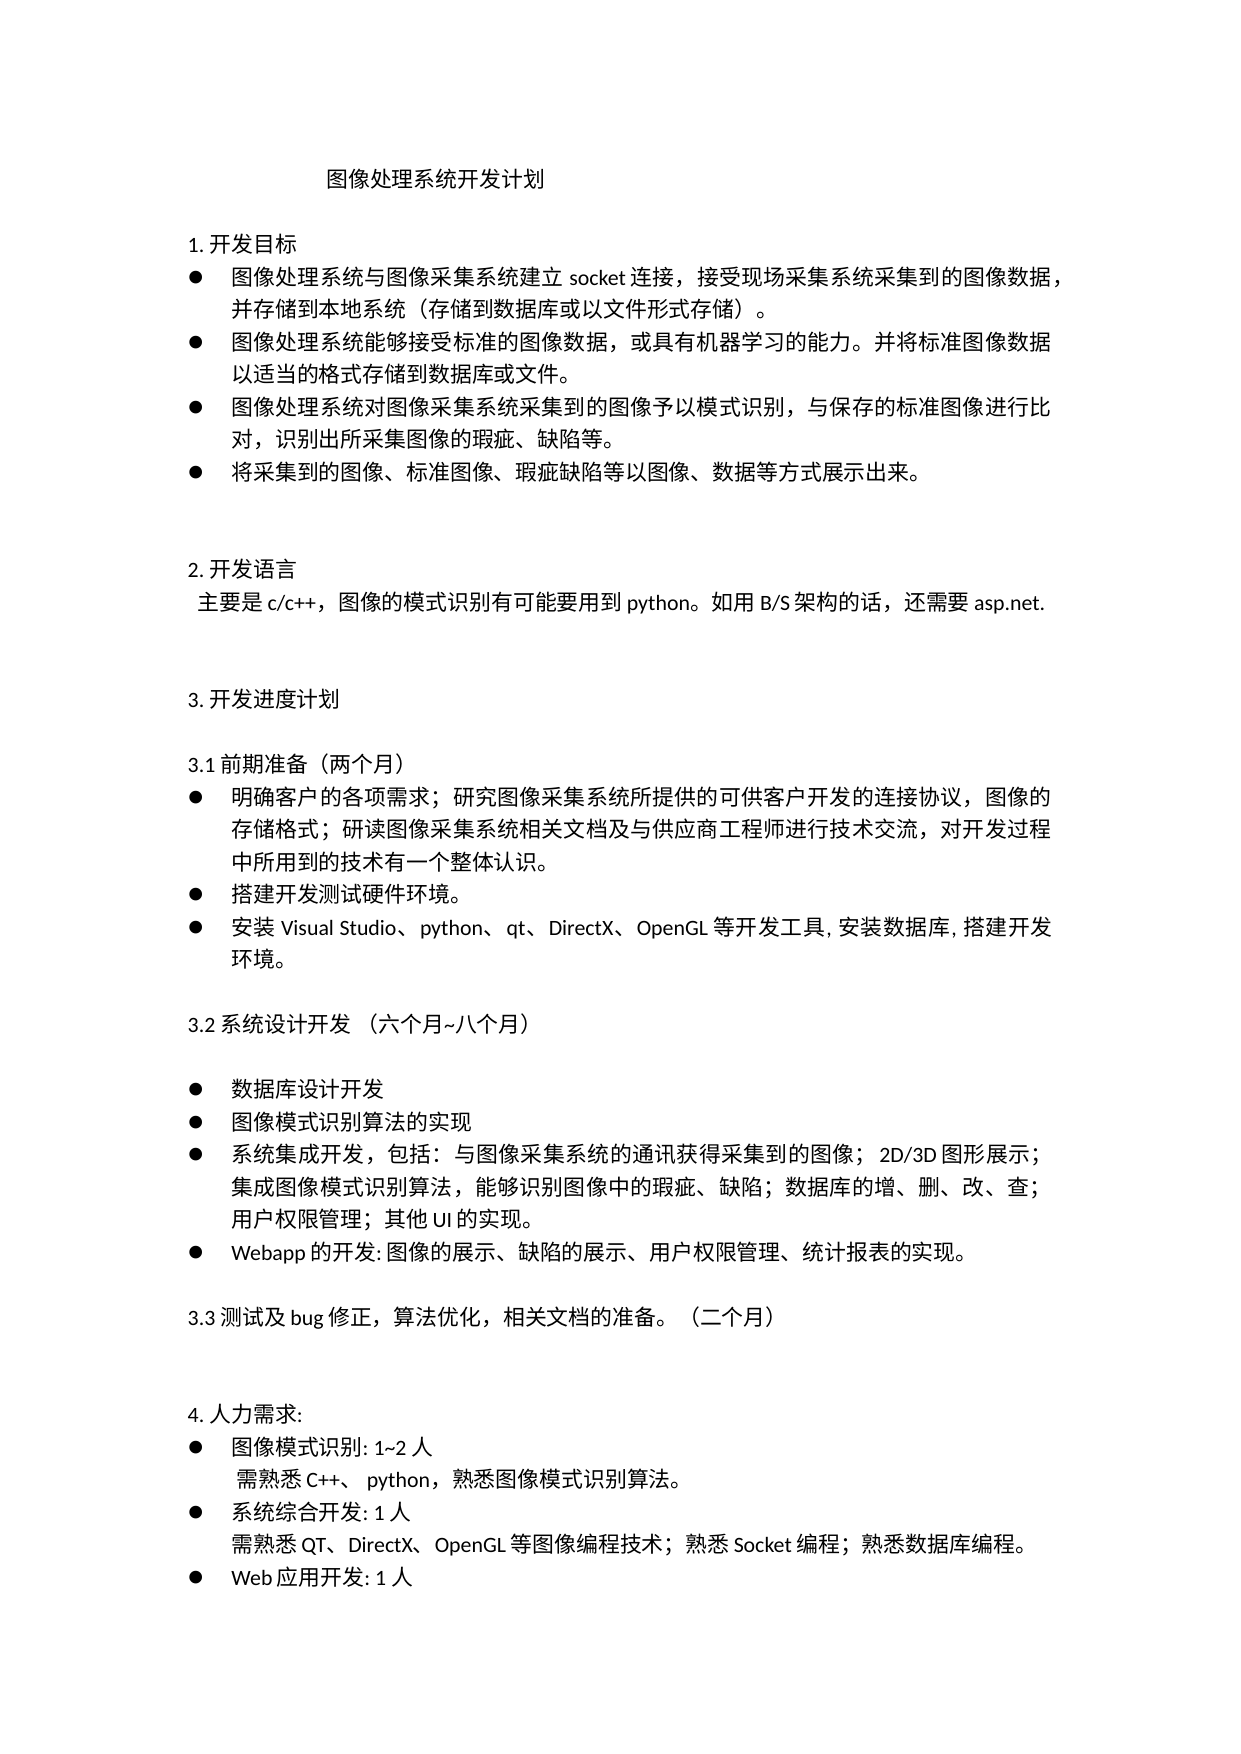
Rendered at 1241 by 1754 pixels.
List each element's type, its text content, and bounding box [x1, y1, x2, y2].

list 明确客户的各项需求；研究图像采集系统所提供的可供客户开发的连接协议，图像的存储格式；研读图像采集系统相关文档及与供应商工程师进行技术交流，对开发过程中所用到的技术有一个整体认识。 [187, 779, 1053, 877]
list 人力需求: [187, 1397, 1053, 1429]
list 将采集到的图像、标准图像、瑕疵缺陷等以图像、数据等方式展示出来。 [187, 454, 1053, 487]
list 开发进度计划 [187, 682, 1053, 714]
list 图像模式识别: 1~2 人 [187, 1429, 1053, 1462]
list 开发目标 [187, 227, 1053, 259]
list Web应用开发: 1 人 [187, 1559, 1053, 1592]
list 图像处理系统能够接受标准的图像数据，或具有机器学习的能力。并将标准图像数据以适当的格式存储到数据库或文件。 [187, 324, 1053, 389]
list 图像处理系统与图像采集系统建立socket连接，接受现场采集系统采集到的图像数据，并存储到本地系统（存储到数据库或以文件形式存储）。 [187, 259, 1053, 324]
list 3.1 前期准备（两个月） [187, 747, 1053, 779]
list 安装Visual Studio、python、qt、DirectX、OpenGL等开发工具, 安装数据库, 搭建开发环境。 [187, 909, 1053, 974]
list 3.3 测试及bug修正，算法优化，相关文档的准备。（二个月） [187, 1299, 1053, 1332]
list 3.2 系统设计开发 （六个月~八个月） [187, 1007, 1053, 1039]
list Webapp的开发: 图像的展示、缺陷的展示、用户权限管理、统计报表的实现。 [187, 1234, 1053, 1267]
list 数据库设计开发 [187, 1072, 1053, 1104]
list 系统综合开发: 1 人 [187, 1494, 1053, 1527]
list 主要是c/c++，图像的模式识别有可能要用到python。如用B/S架构的话，还需要asp.net. [187, 584, 1053, 617]
list 图像处理系统对图像采集系统采集到的图像予以模式识别，与保存的标准图像进行比对，识别出所采集图像的瑕疵、缺陷等。 [187, 389, 1053, 454]
text 图像处理系统开发计划 [187, 162, 1053, 194]
list 开发语言 [187, 552, 1053, 584]
list 搭建开发测试硬件环境。 [187, 877, 1053, 909]
list 需熟悉C++、 python，熟悉图像模式识别算法。 [187, 1462, 1053, 1494]
list 系统集成开发，包括：与图像采集系统的通讯获得采集到的图像；2D/3D图形展示；集成图像模式识别算法，能够识别图像中的瑕疵、缺陷；数据库的增、删、改、查；用户权限管理；其他UI的实现。 [187, 1137, 1053, 1234]
list 需熟悉QT、DirectX、OpenGL等图像编程技术；熟悉Socket编程；熟悉数据库编程。 [187, 1527, 1053, 1559]
list 图像模式识别算法的实现 [187, 1104, 1053, 1137]
